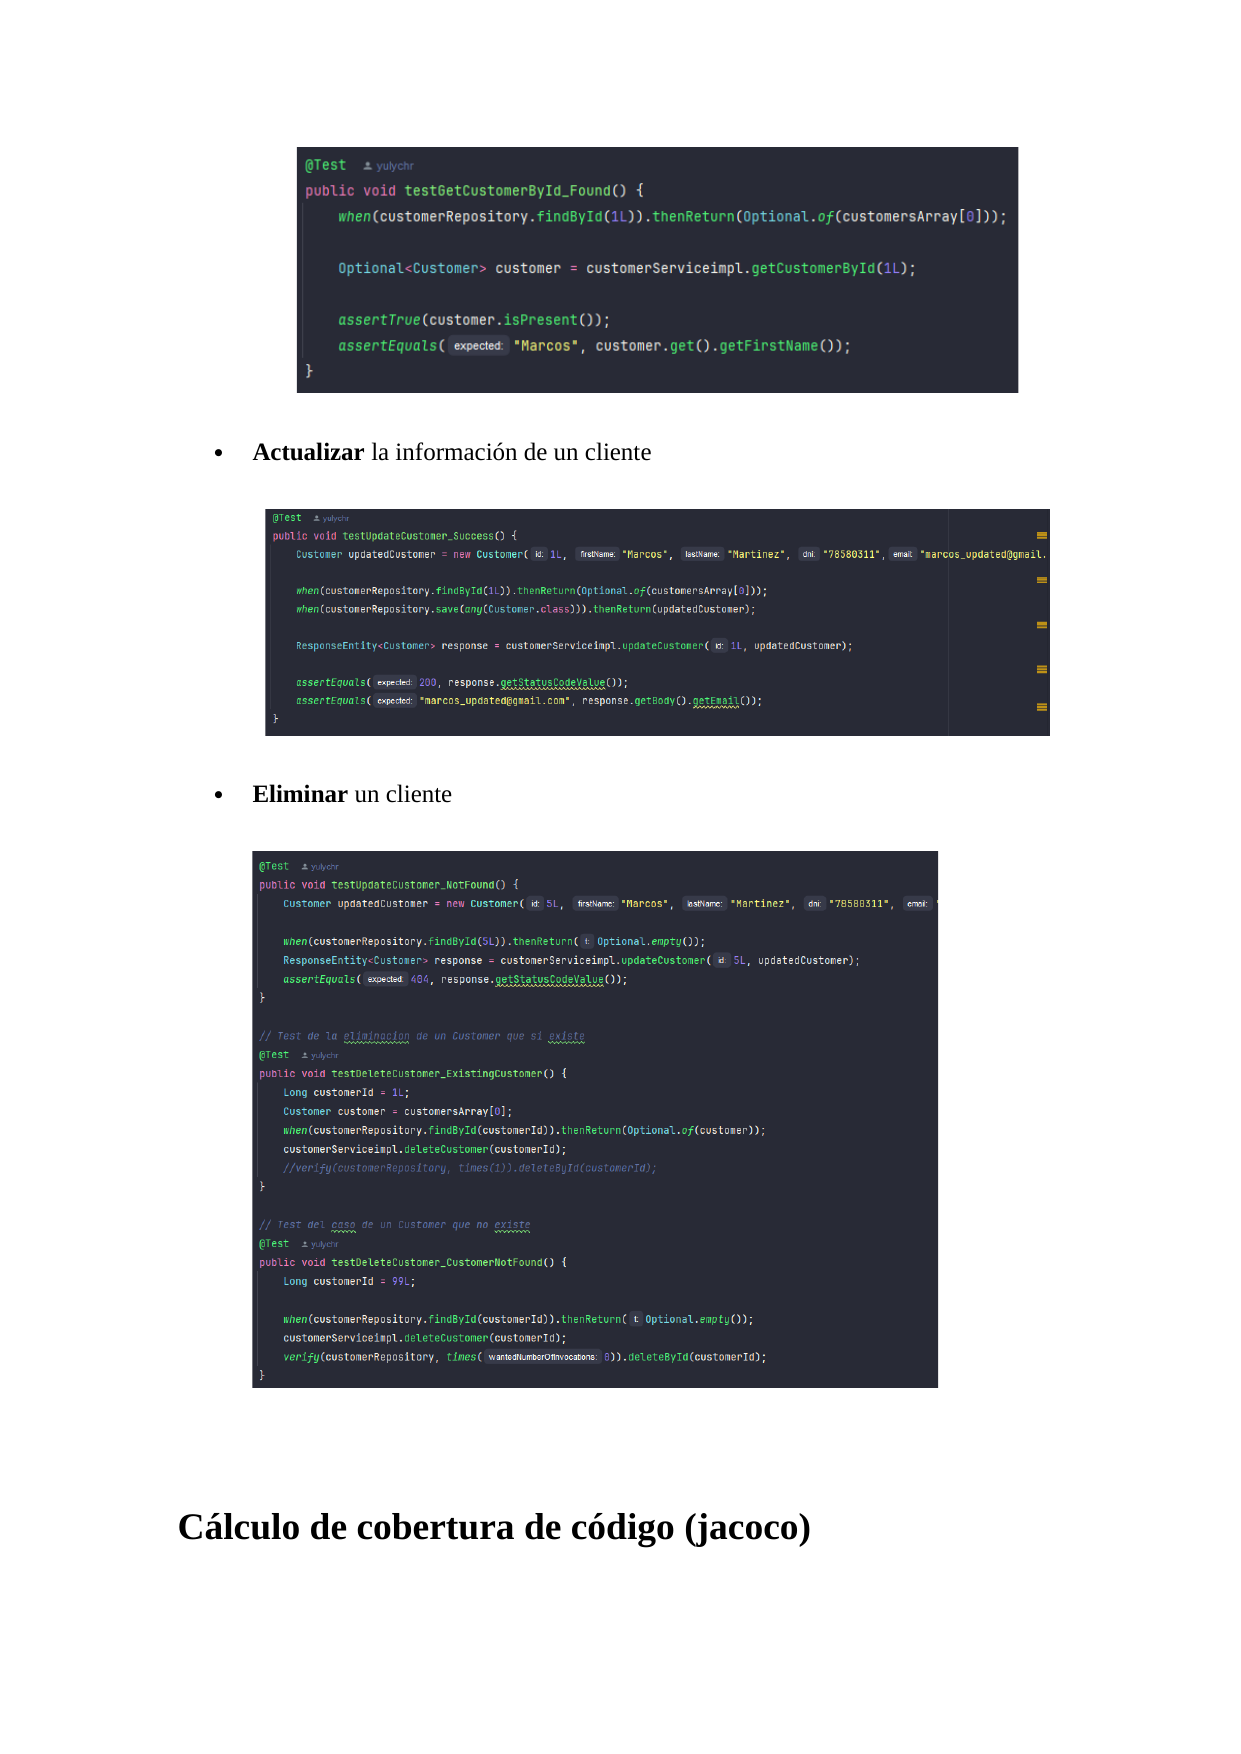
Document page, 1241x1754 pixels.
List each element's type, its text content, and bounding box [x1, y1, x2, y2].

list Actualizar la información de un cliente [215, 437, 1063, 466]
list Eliminar un cliente [215, 779, 1063, 808]
picture [296, 147, 1019, 393]
subtitle Cálculo de cobertura de código (jacoco) [177, 1505, 1063, 1548]
picture [252, 851, 939, 1388]
picture [265, 509, 1050, 736]
